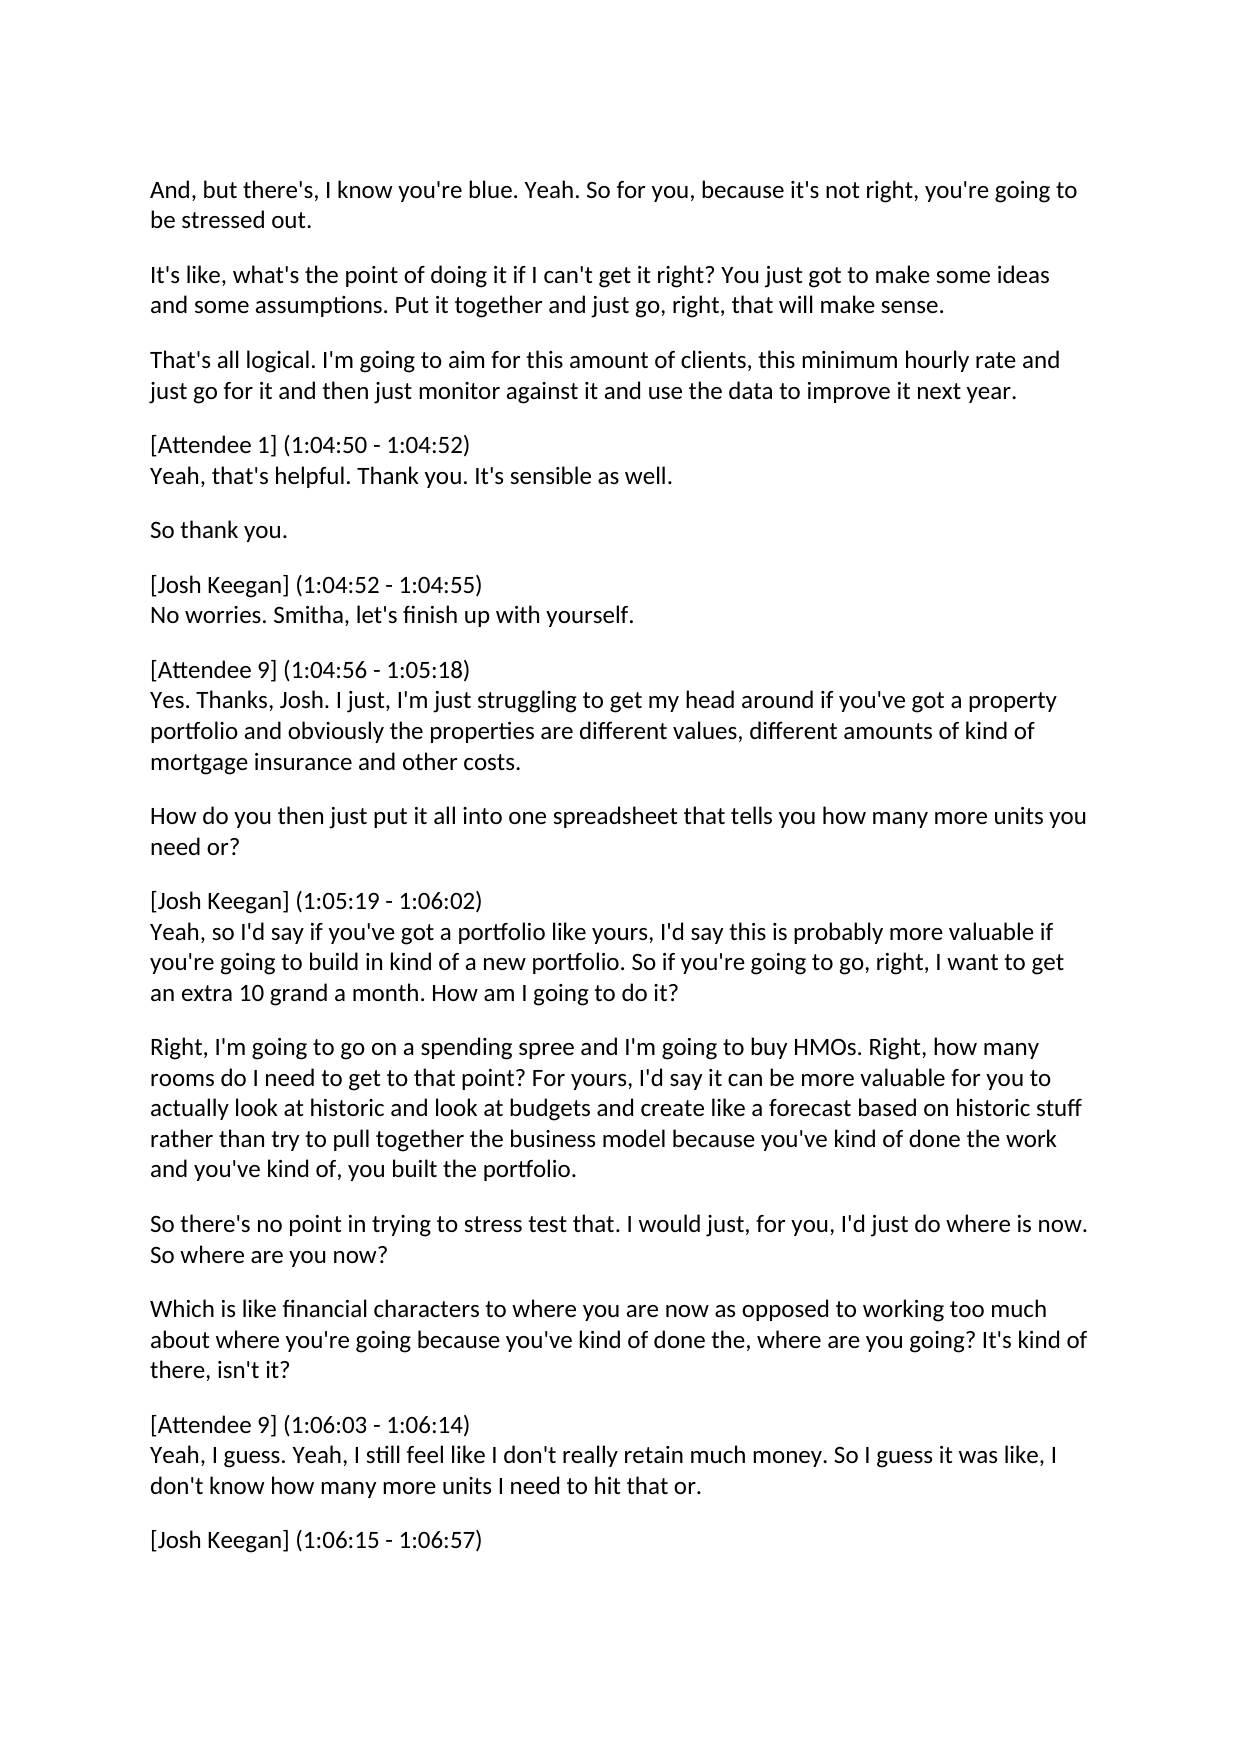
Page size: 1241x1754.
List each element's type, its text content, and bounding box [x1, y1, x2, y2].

text No worries. Smitha, let's finish up with yourself. [150, 599, 1090, 630]
text That's all logical. I'm going to aim for this amount of clients, this minimum hourly rate and just go for it and then just monitor against it and use the data to improve it next year. [150, 344, 1090, 405]
text Which is like financial characters to where you are now as opposed to working too much about where you're going because you've kind of done the, where are you going? It's kind of there, isn't it? [150, 1293, 1090, 1385]
text [Attendee 1] (1:04:50 - 1:04:52) [150, 429, 1090, 460]
text How do you then just put it all into one spreadsheet that tells you how many more units you need or? [150, 800, 1090, 861]
text Yeah, that's helpful. Thank you. It's sensible as well. [150, 460, 1090, 490]
text [Josh Keegan] (1:06:15 - 1:06:57) [150, 1524, 1090, 1555]
text Yeah, so I'd say if you've got a portfolio like yours, I'd say this is probably more valuable if you're going to build in kind of a new portfolio. So if you're going to go, right, I want to get an extra 10 grand a month. How am I going to do it? [150, 916, 1090, 1007]
text Yes. Thanks, Josh. I just, I'm just struggling to get my head around if you've got a property portfolio and obviously the properties are different values, different amounts of kind of mortgage insurance and other costs. [150, 685, 1090, 776]
text [Josh Keegan] (1:04:52 - 1:04:55) [150, 569, 1090, 599]
text It's like, what's the point of doing it if I can't get it right? You just got to make some ideas and some assumptions. Put it together and just go, right, that will make sense. [150, 259, 1090, 320]
text [Attendee 9] (1:06:03 - 1:06:14) [150, 1409, 1090, 1439]
text So thank you. [150, 514, 1090, 545]
text Yeah, I guess. Yeah, I still feel like I don't really retain much money. So I guess it was like, I don't know how many more units I need to hit that or. [150, 1439, 1090, 1501]
text And, but there's, I know you're blue. Yeah. So for you, because it's not right, you're going to be stressed out. [150, 174, 1090, 235]
text [Attendee 9] (1:04:56 - 1:05:18) [150, 654, 1090, 685]
text [Josh Keegan] (1:05:19 - 1:06:02) [150, 885, 1090, 916]
text So there's no point in trying to stress test that. I would just, for you, I'd just do where is now. So where are you now? [150, 1208, 1090, 1269]
text Right, I'm going to go on a spending spree and I'm going to buy HMOs. Right, how many rooms do I need to get to that point? For yours, I'd say it can be more valuable for you to actually look at historic and look at budgets and create like a forecast based on historic stuff rather than try to pull together the business model because you've kind of done the work and you've kind of, you built the portfolio. [150, 1032, 1090, 1184]
